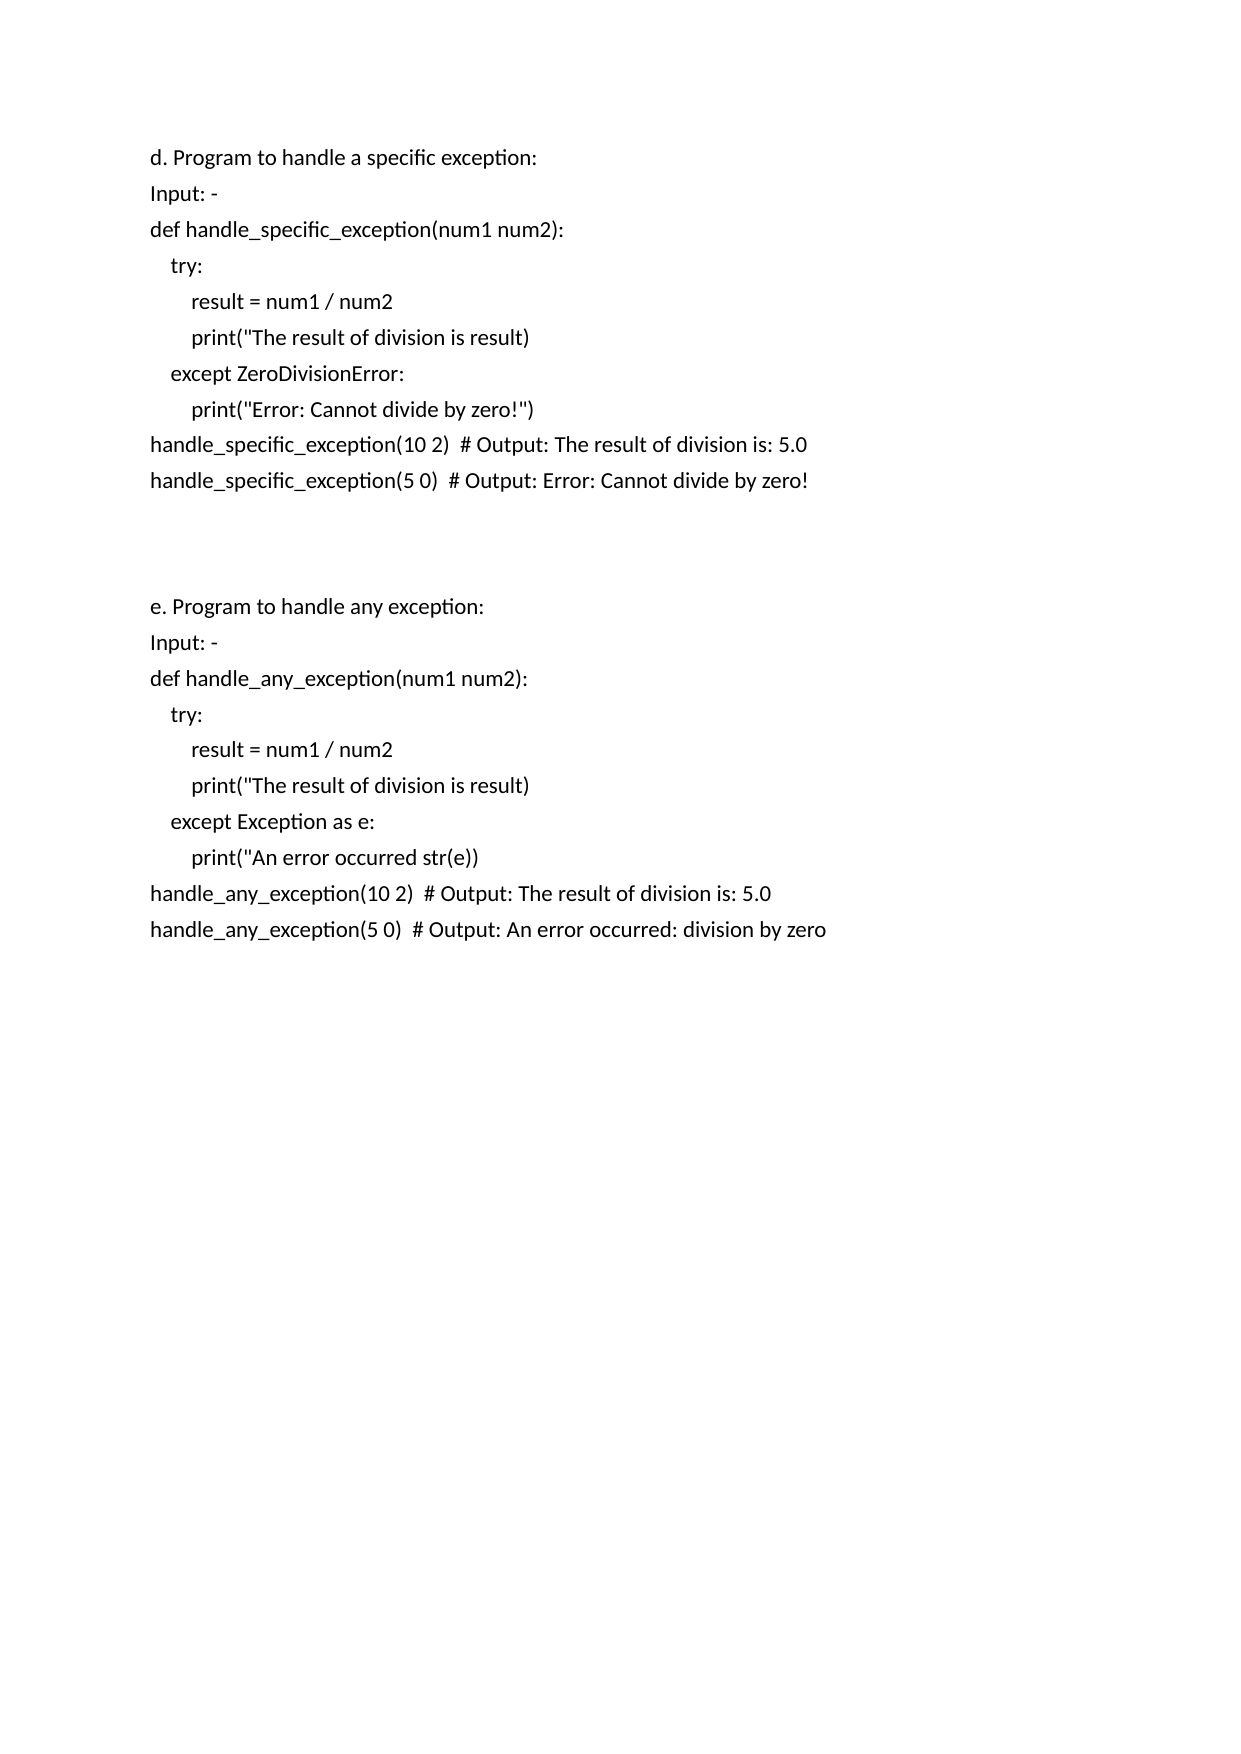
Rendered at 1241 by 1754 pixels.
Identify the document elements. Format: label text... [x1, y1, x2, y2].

text print("Error: Cannot divide by zero!") [150, 402, 1090, 421]
text handle_specific_exception(10 2) # Output: The result of division is: 5.0 [150, 437, 1090, 457]
text d. Program to handle a specific exception: [150, 150, 1090, 169]
text def handle_specific_exception(num1 num2): [150, 222, 1090, 241]
text print("The result of division is result) [150, 778, 1090, 798]
text print("An error occurred str(e)) [150, 850, 1090, 869]
text result = num1 / num2 [150, 742, 1090, 762]
text handle_any_exception(10 2) # Output: The result of division is: 5.0 [150, 886, 1090, 906]
text try: [150, 258, 1090, 277]
text handle_specific_exception(5 0) # Output: Error: Cannot divide by zero! [150, 473, 1090, 493]
text Input: - [150, 635, 1090, 654]
text def handle_any_exception(num1 num2): [150, 671, 1090, 690]
text handle_any_exception(5 0) # Output: An error occurred: division by zero [150, 922, 1090, 941]
text try: [150, 707, 1090, 726]
text result = num1 / num2 [150, 294, 1090, 313]
text print("The result of division is result) [150, 330, 1090, 349]
text except ZeroDivisionError: [150, 366, 1090, 385]
text e. Program to handle any exception: [150, 599, 1090, 618]
text Input: - [150, 186, 1090, 205]
text except Exception as e: [150, 814, 1090, 834]
